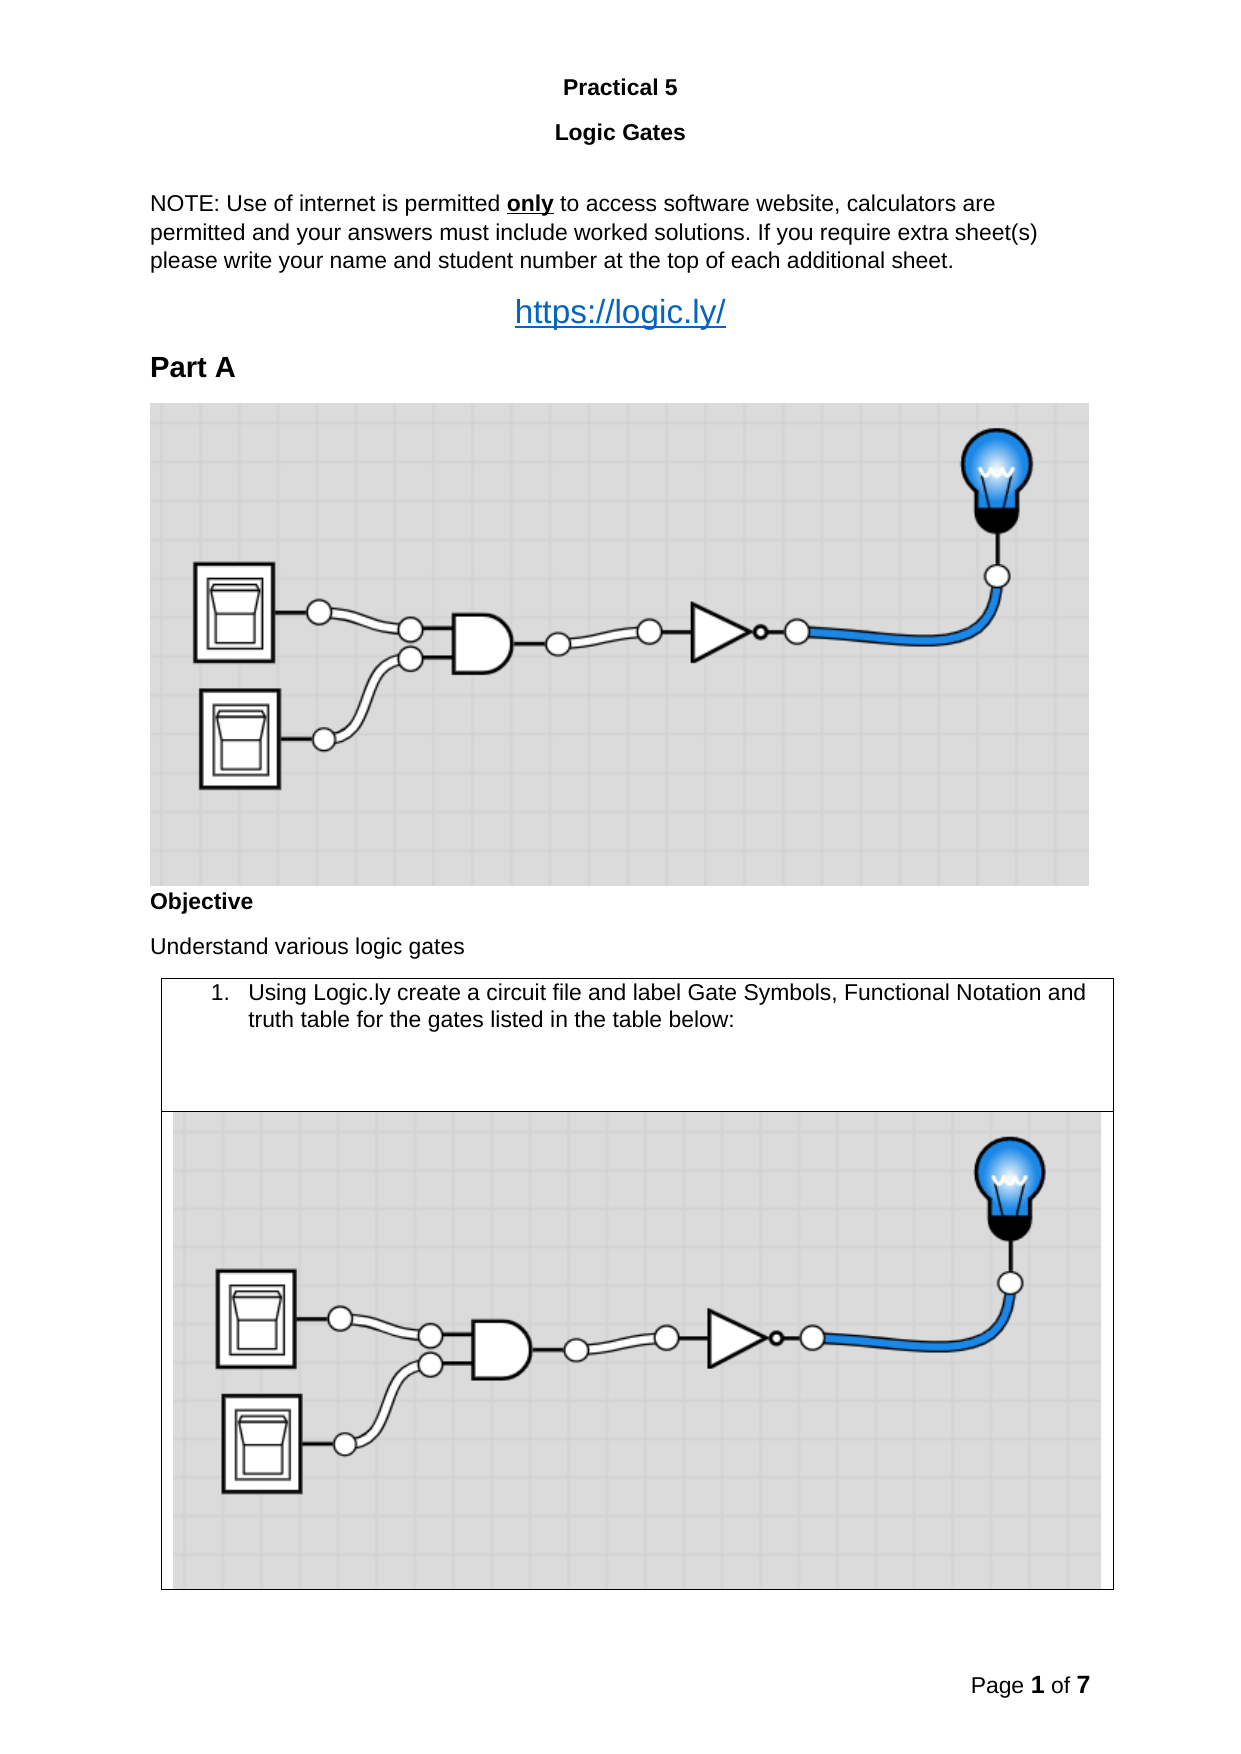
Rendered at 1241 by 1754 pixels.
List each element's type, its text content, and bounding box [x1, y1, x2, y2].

text NOTE: Use of internet is permitted only to access software website, calculators are permitted and your answers must include worked solutions. If you require extra sheet(s) please write your name and student number at the top of each additional sheet. [150, 190, 1090, 273]
table_cell [162, 1112, 173, 1589]
picture [173, 1112, 1102, 1589]
picture [150, 403, 1089, 886]
text Understand various logic gates [150, 933, 1090, 959]
table_cell [1102, 1112, 1113, 1589]
text Part A [150, 350, 1090, 384]
table_header Using Logic.ly create a circuit file and label Gate Symbols, Functional Notation and truth table for the gates listed in the table below: [162, 979, 1113, 1111]
text https://logic.ly/ [150, 292, 1090, 331]
